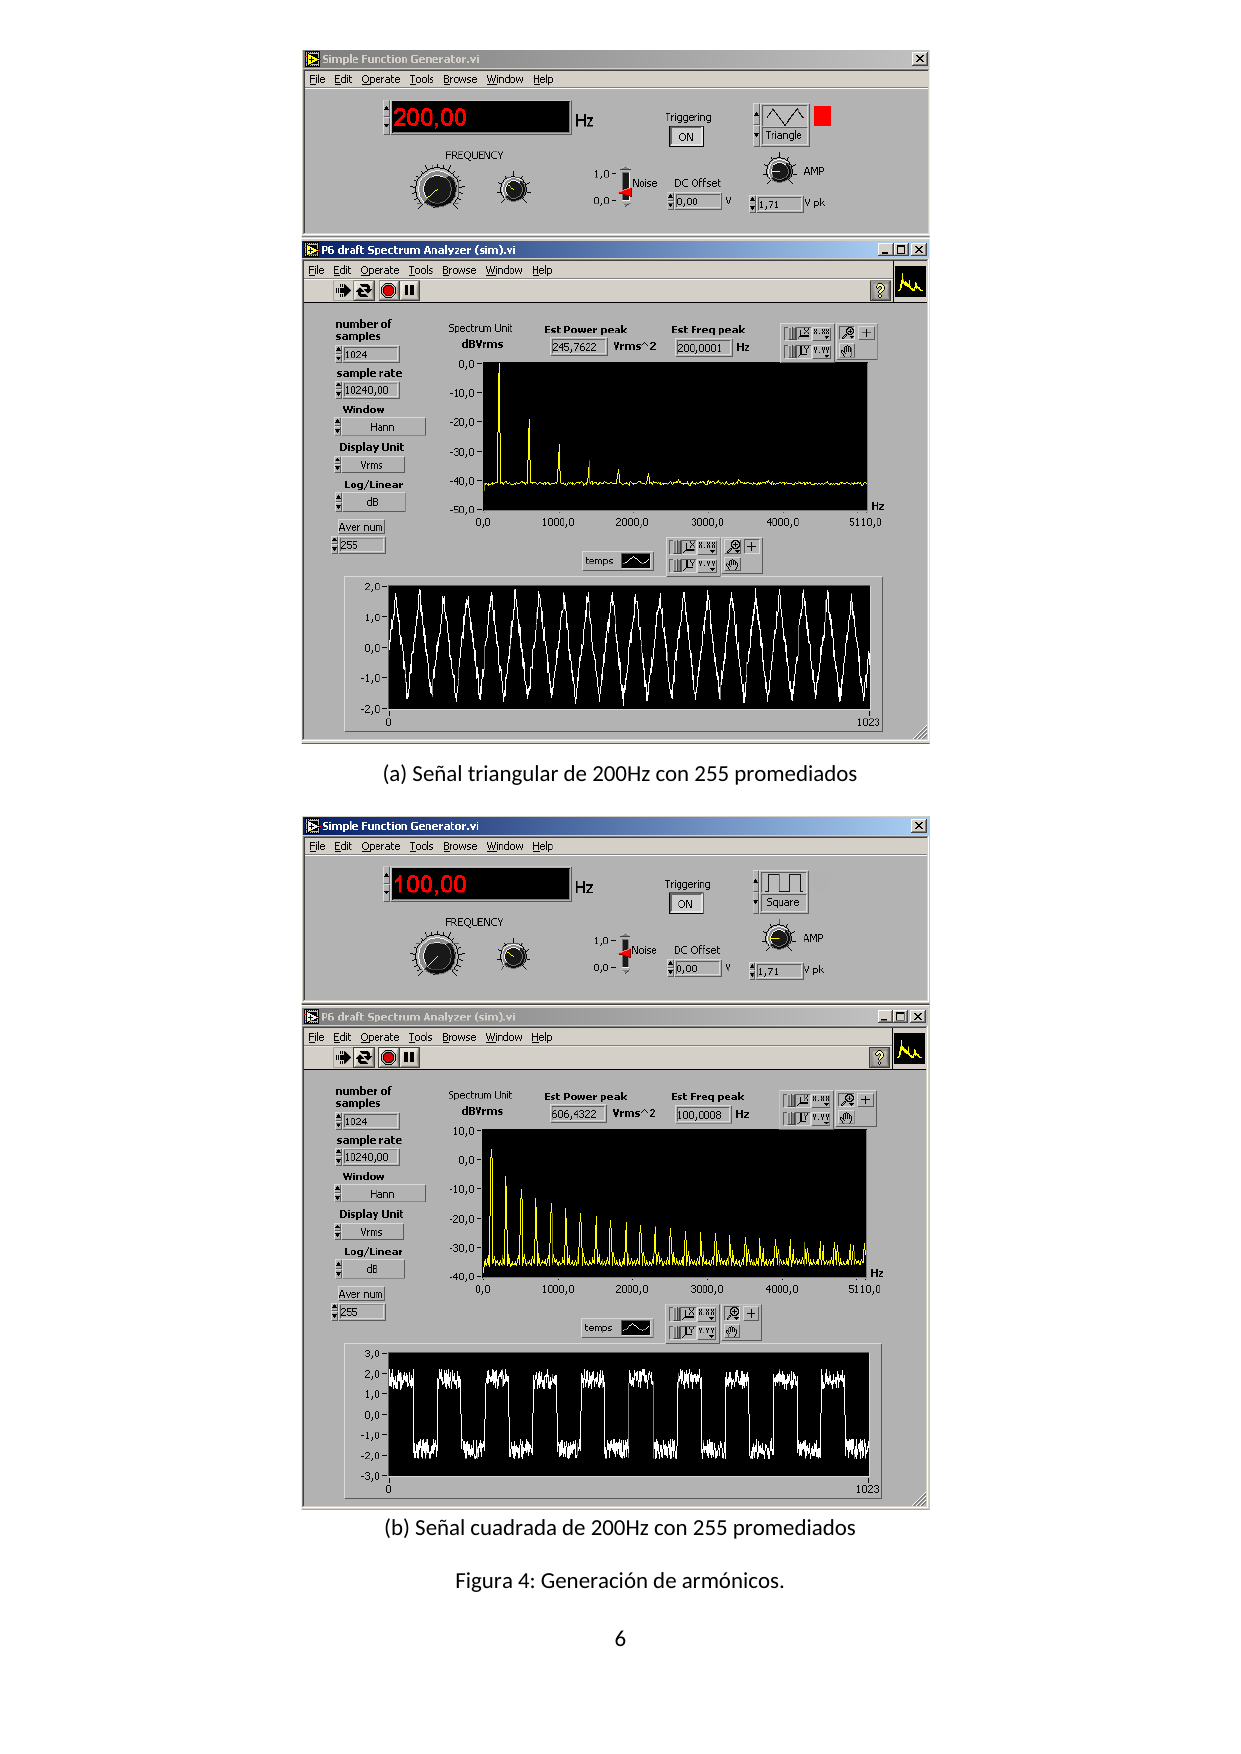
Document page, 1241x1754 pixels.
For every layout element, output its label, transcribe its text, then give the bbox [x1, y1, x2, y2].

picture [301, 50, 930, 744]
text (b) Señal cuadrada de 200Hz con 255 promediados [177, 1481, 1063, 1541]
text Figura 4: Generación de armónicos. [177, 1566, 1063, 1594]
picture [301, 816, 930, 1510]
list (a) Señal triangular de 200Hz con 255 promediados [177, 727, 1063, 787]
